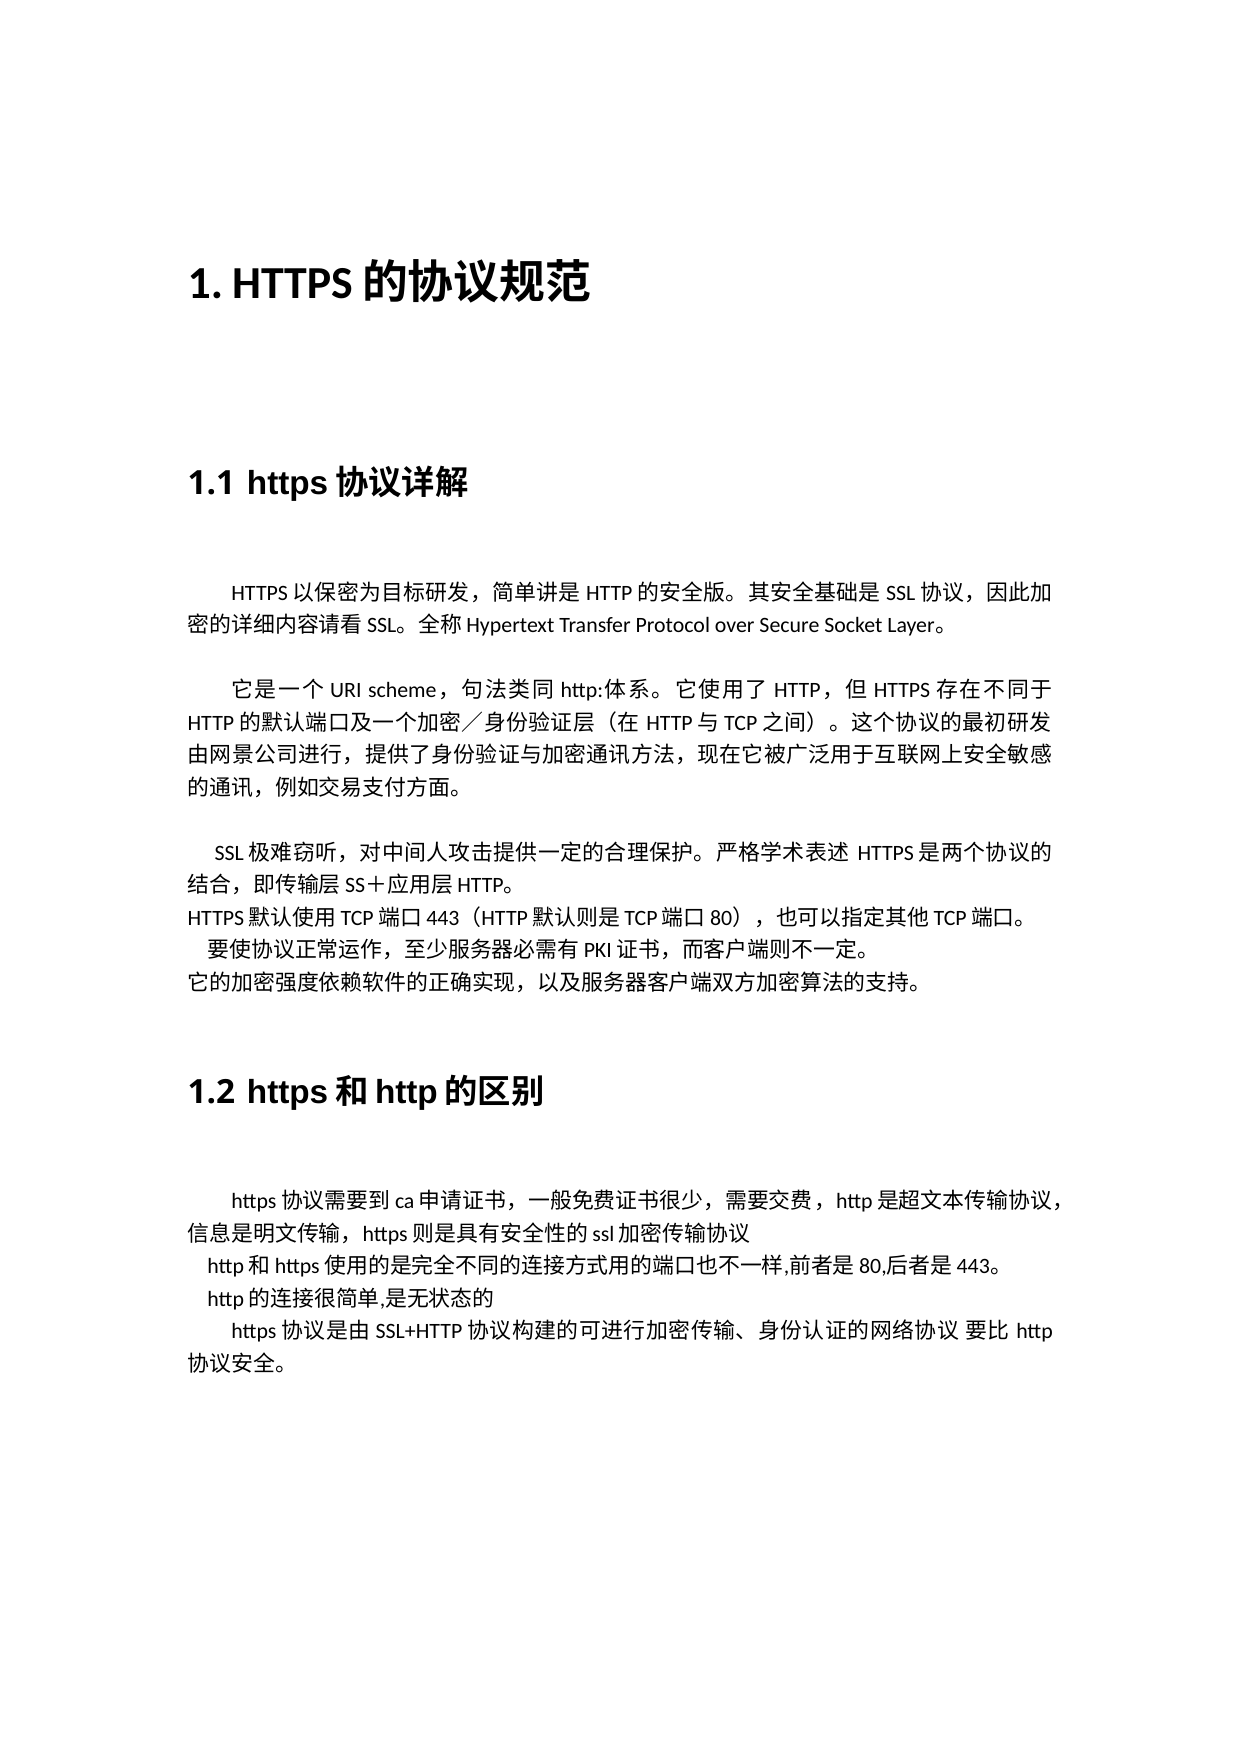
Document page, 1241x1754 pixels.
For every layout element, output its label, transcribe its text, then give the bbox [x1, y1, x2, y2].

text HTTPS以保密为目标研发，简单讲是HTTP的安全版。其安全基础是SSL协议，因此加密的详细内容请看SSL。全称Hypertext Transfer Protocol over Secure Socket Layer。 [187, 581, 1053, 646]
text 它的加密强度依赖软件的正确实现，以及服务器客户端双方加密算法的支持。 [187, 971, 1053, 1004]
subtitle HTTPS的协议规范 [187, 230, 1053, 327]
subtitle https协议详解 [187, 454, 1053, 519]
text http和https使用的是完全不同的连接方式用的端口也不一样,前者是80,后者是443。 [187, 1255, 1053, 1288]
text 它是一个URI scheme，句法类同http:体系。它使用了HTTP，但HTTPS存在不同于HTTP的默认端口及一个加密／身份验证层（在HTTP与TCP之间）。这个协议的最初研发由网景公司进行，提供了身份验证与加密通讯方法，现在它被广泛用于互联网上安全敏感的通讯，例如交易支付方面。 [187, 679, 1053, 809]
text https协议是由SSL+HTTP协议构建的可进行加密传输、身份认证的网络协议 要比http协议安全。 [187, 1320, 1053, 1385]
text http的连接很简单,是无状态的 [187, 1288, 1053, 1320]
text 要使协议正常运作，至少服务器必需有PKI证书，而客户端则不一定。 [187, 939, 1053, 971]
text HTTPS默认使用TCP端口443（HTTP默认则是TCP端口80），也可以指定其他TCP端口。 [187, 906, 1053, 939]
text SSL极难窃听，对中间人攻击提供一定的合理保护。严格学术表述HTTPS是两个协议的结合，即传输层SS＋应用层HTTP。 [187, 841, 1053, 906]
subtitle https和http的区别 [187, 1063, 1053, 1128]
text https协议需要到ca申请证书，一般免费证书很少，需要交费，http是超文本传输协议，信息是明文传输，https 则是具有安全性的ssl加密传输协议 [187, 1190, 1053, 1255]
